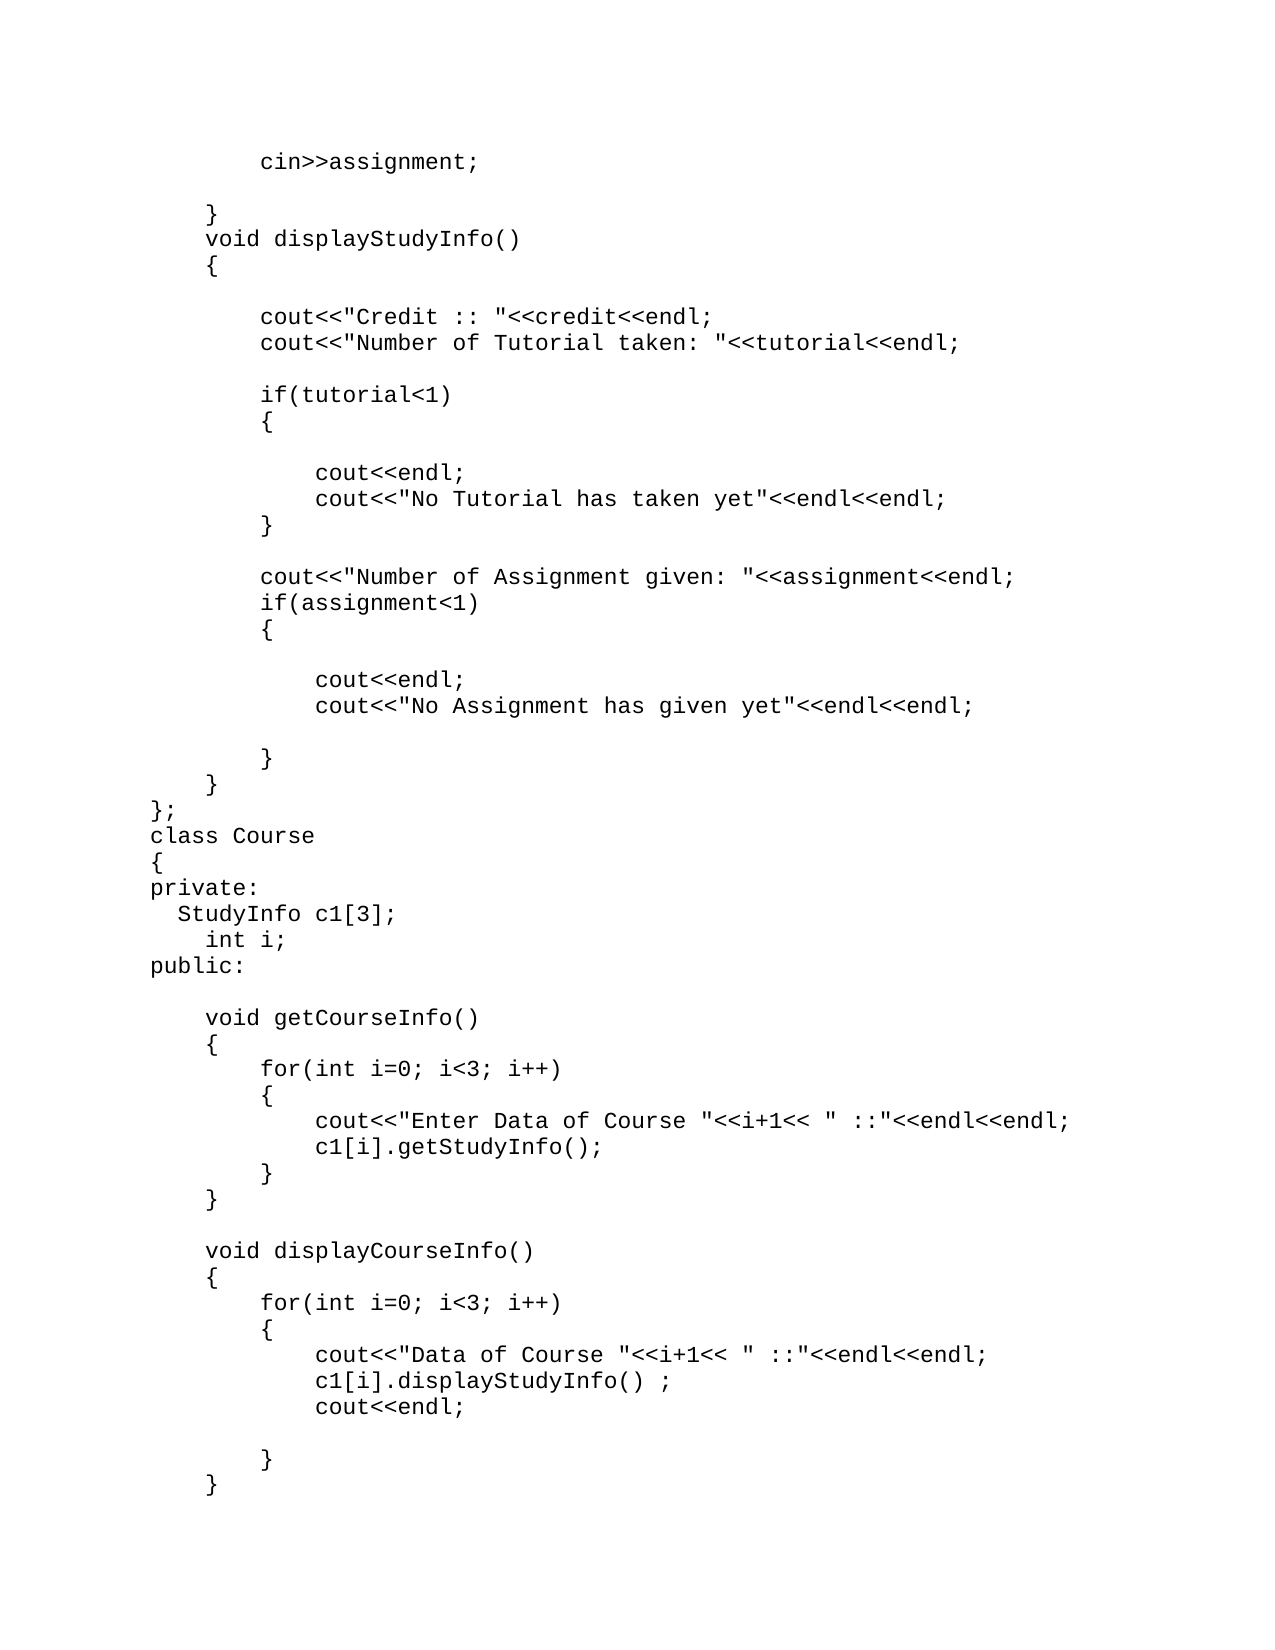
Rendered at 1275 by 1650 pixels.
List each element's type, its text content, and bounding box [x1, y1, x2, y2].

text if(tutorial<1) [150, 383, 1125, 409]
text cin>>assignment; [150, 150, 1125, 176]
text cout<<"Enter Data of Course "<<i+1<< " ::"<<endl<<endl; [150, 1110, 1125, 1136]
text for(int i=0; i<3; i++) [150, 1291, 1125, 1317]
text } [150, 1162, 1125, 1187]
text } [150, 1187, 1125, 1213]
text { [150, 1084, 1125, 1110]
text } [150, 1447, 1125, 1473]
text if(assignment<1) [150, 591, 1125, 617]
text cout<<endl; [150, 669, 1125, 695]
text } [150, 747, 1125, 772]
text StudyInfo c1[3]; [150, 902, 1125, 928]
text cout<<"No Tutorial has taken yet"<<endl<<endl; [150, 487, 1125, 513]
text c1[i].getStudyInfo(); [150, 1136, 1125, 1162]
text { [150, 617, 1125, 643]
text int i; [150, 928, 1125, 954]
text { [150, 1265, 1125, 1291]
text }; [150, 798, 1125, 824]
text class Course [150, 824, 1125, 850]
text { [150, 850, 1125, 876]
text cout<<"Number of Assignment given: "<<assignment<<endl; [150, 565, 1125, 591]
text } [150, 772, 1125, 798]
text { [150, 409, 1125, 435]
text { [150, 254, 1125, 280]
text c1[i].displayStudyInfo() ; [150, 1369, 1125, 1395]
text cout<<"Credit :: "<<credit<<endl; [150, 306, 1125, 332]
text cout<<endl; [150, 1395, 1125, 1421]
text void displayStudyInfo() [150, 228, 1125, 254]
text cout<<endl; [150, 461, 1125, 487]
text { [150, 1032, 1125, 1058]
text private: [150, 876, 1125, 902]
text void getCourseInfo() [150, 1006, 1125, 1032]
text cout<<"Data of Course "<<i+1<< " ::"<<endl<<endl; [150, 1343, 1125, 1369]
text } [150, 1473, 1125, 1499]
text public: [150, 954, 1125, 980]
text cout<<"No Assignment has given yet"<<endl<<endl; [150, 695, 1125, 721]
text } [150, 513, 1125, 539]
text } [150, 202, 1125, 228]
text for(int i=0; i<3; i++) [150, 1058, 1125, 1084]
text { [150, 1317, 1125, 1343]
text void displayCourseInfo() [150, 1239, 1125, 1265]
text cout<<"Number of Tutorial taken: "<<tutorial<<endl; [150, 332, 1125, 357]
